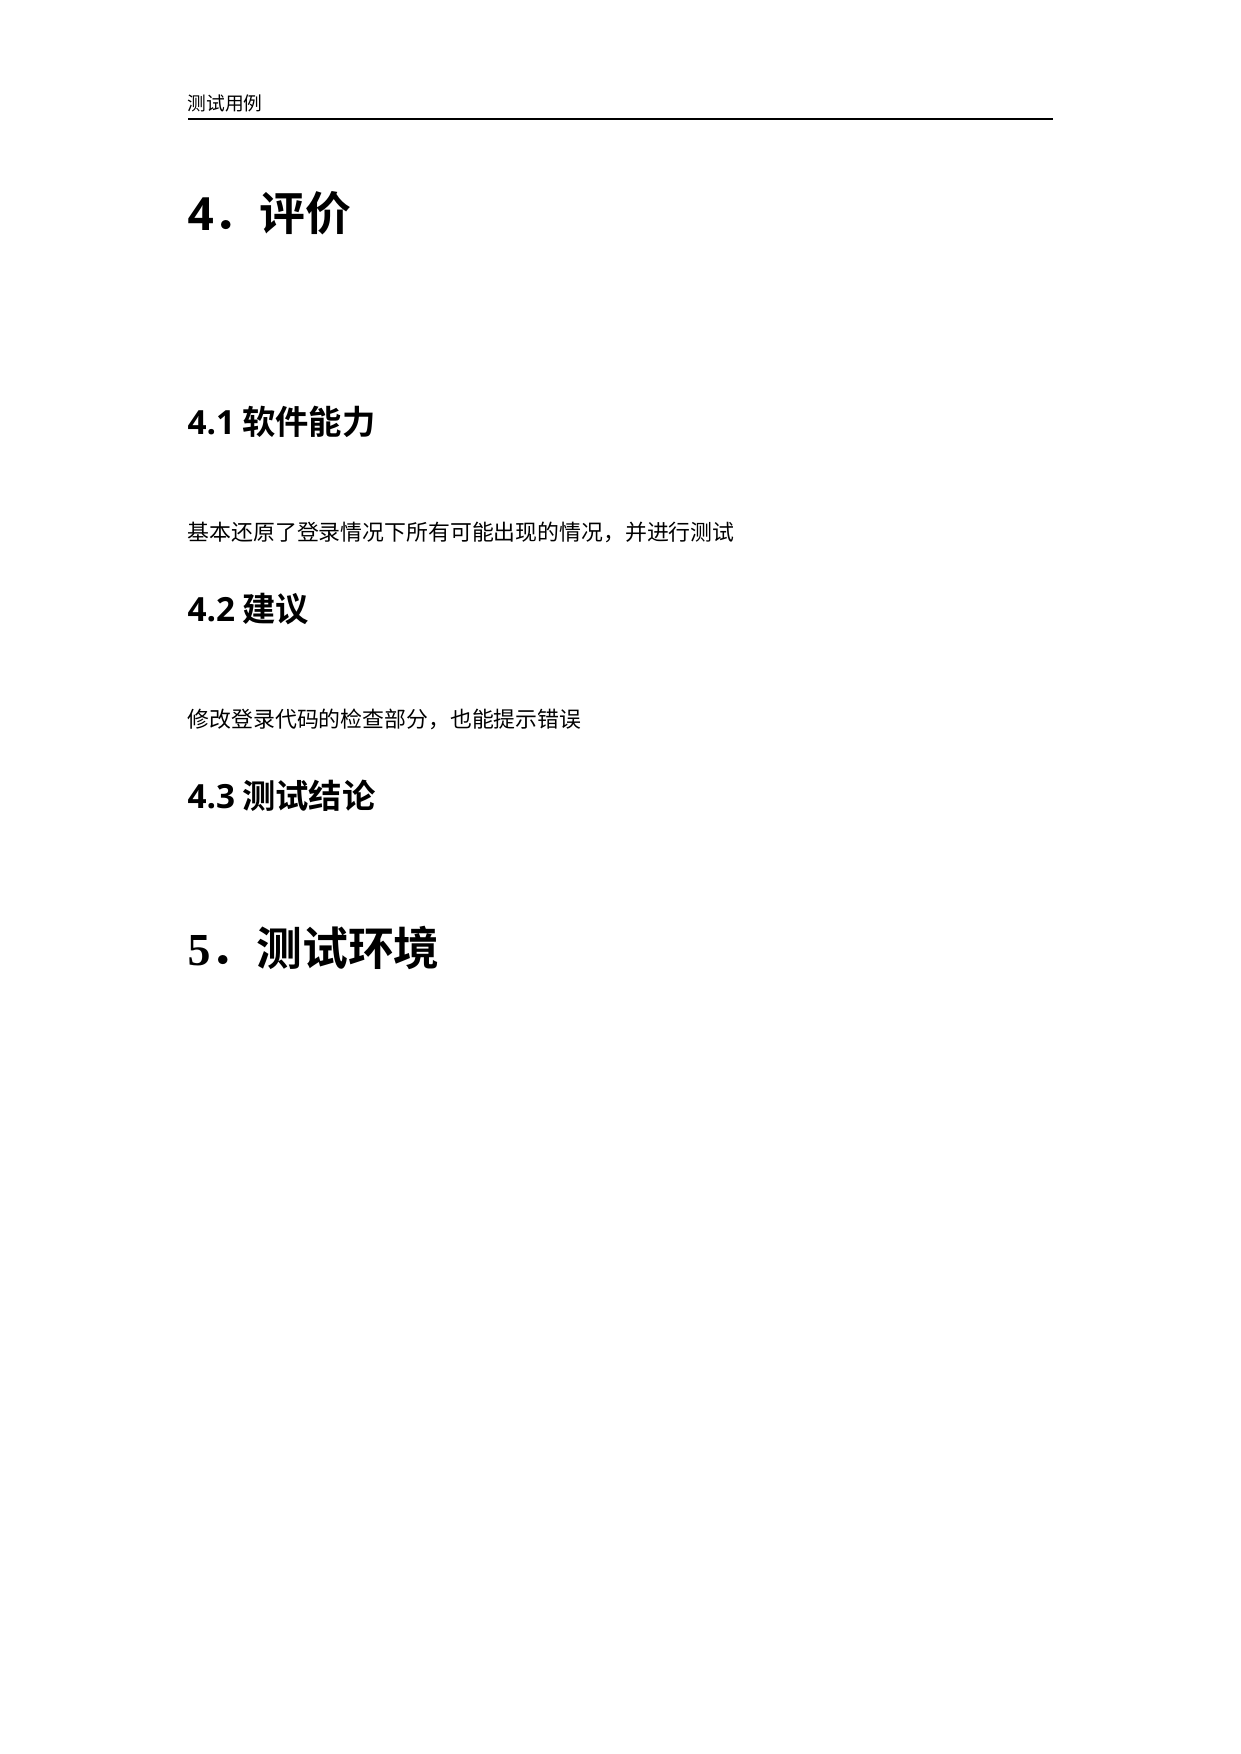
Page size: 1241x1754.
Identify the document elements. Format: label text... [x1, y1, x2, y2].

subtitle 4.1软件能力 [187, 387, 1053, 452]
text 修改登录代码的检查部分，也能提示错误 [187, 702, 1053, 734]
subtitle 4.2建议 [187, 574, 1053, 639]
subtitle 5．测试环境 [187, 897, 1053, 995]
subtitle 4.3测试结论 [187, 761, 1053, 826]
subtitle 4．评价 [187, 162, 1053, 259]
text 基本还原了登录情况下所有可能出现的情况，并进行测试 [187, 515, 1053, 547]
